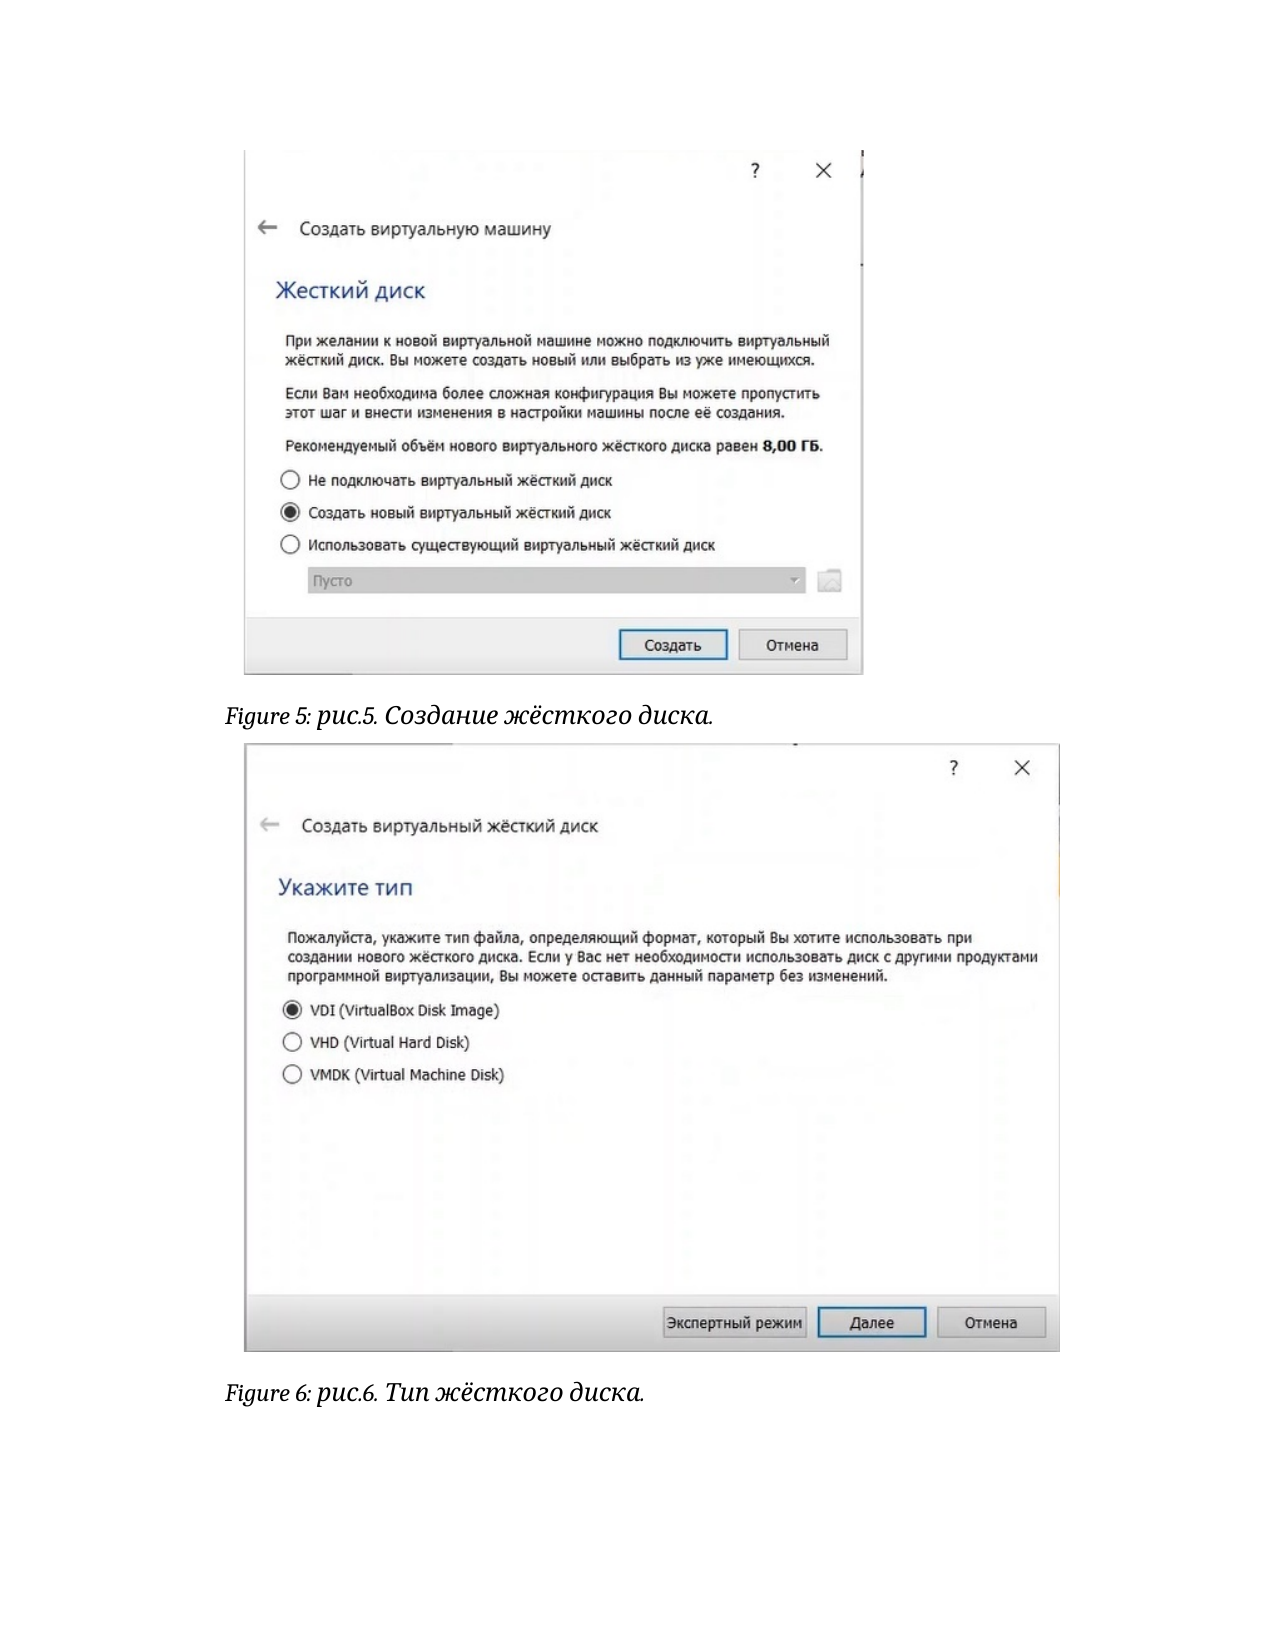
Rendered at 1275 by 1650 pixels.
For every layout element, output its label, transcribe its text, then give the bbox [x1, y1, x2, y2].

picture [243, 150, 864, 675]
list Figure 6: рис.6. Тип жёсткого диска. [175, 1379, 1125, 1408]
list Figure 5: рис.5. Создание жёсткого диска. [175, 702, 1125, 731]
picture [243, 743, 1060, 1352]
